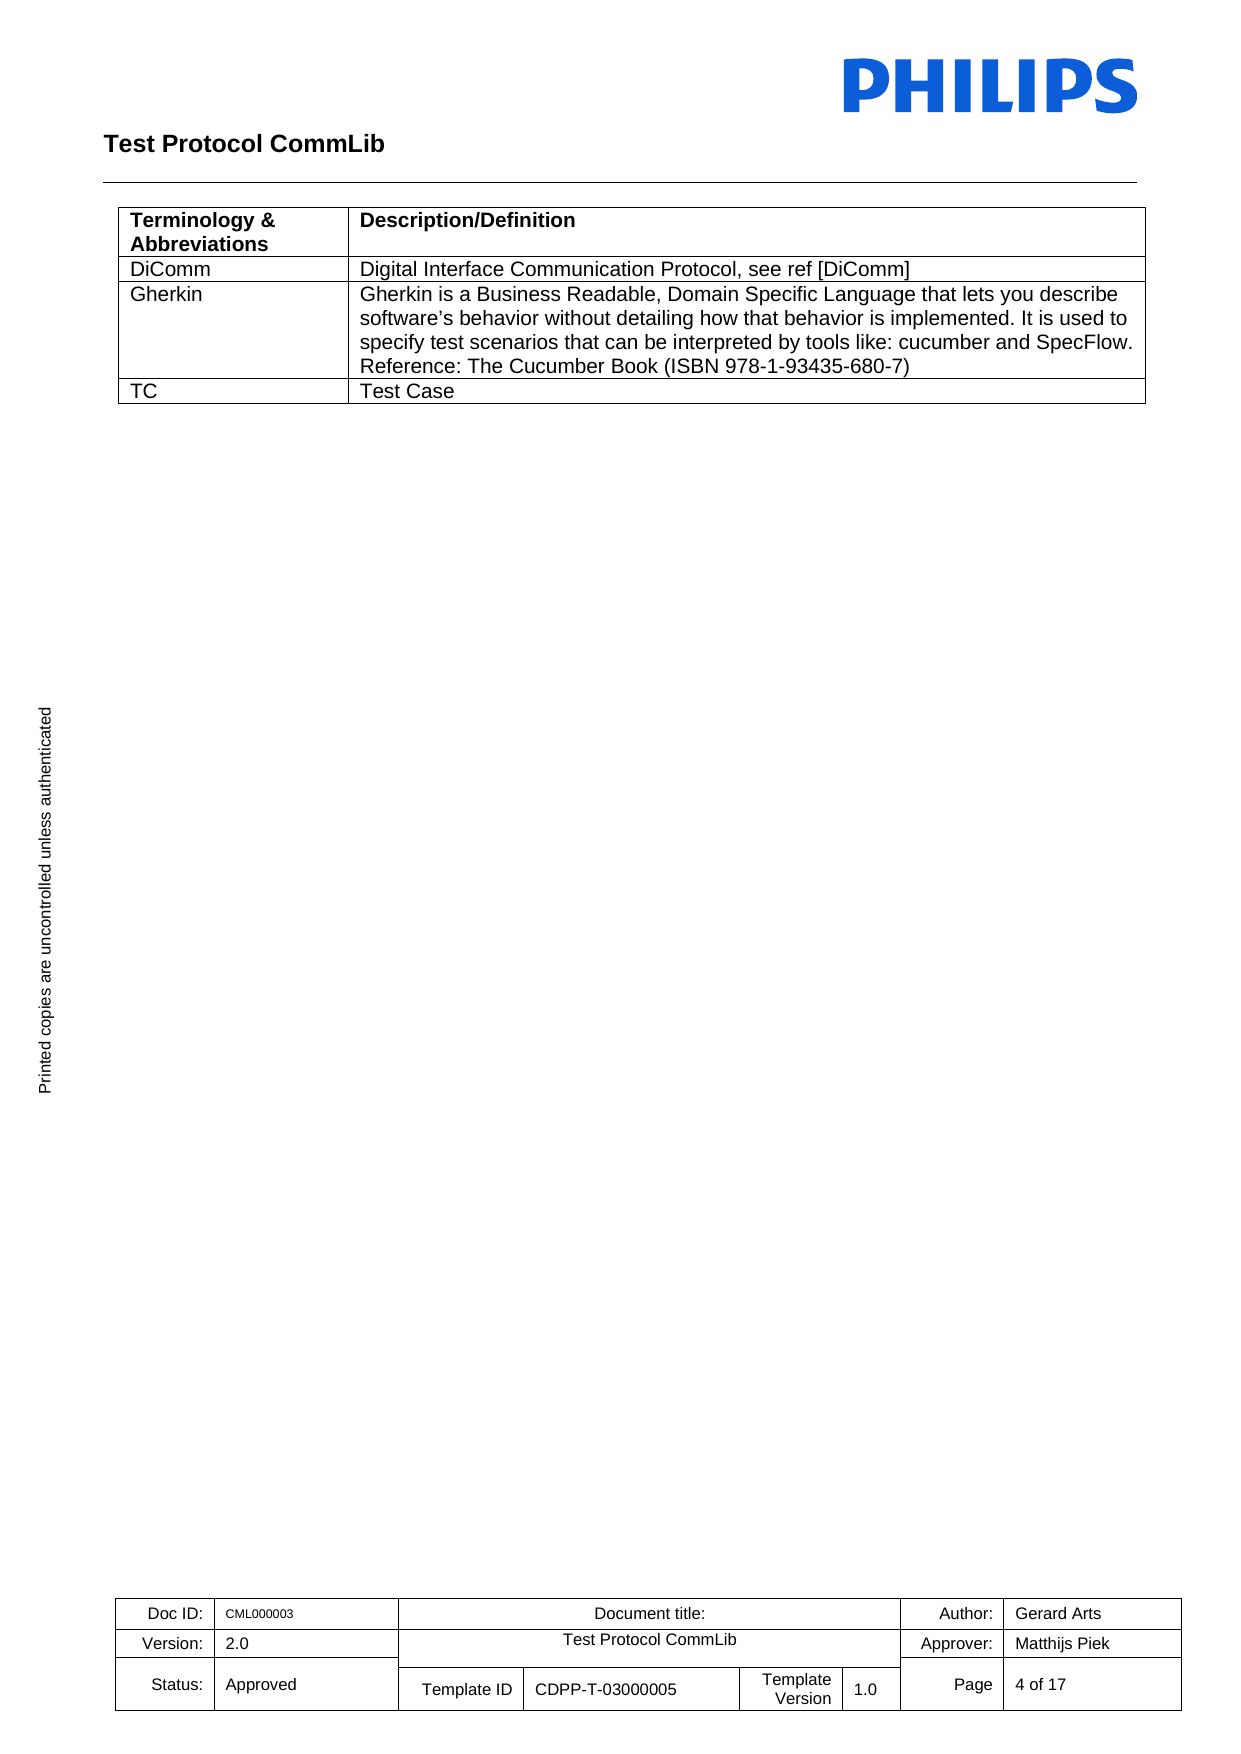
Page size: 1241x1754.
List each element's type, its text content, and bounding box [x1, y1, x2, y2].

table_header Terminology & Abbreviations [119, 208, 348, 256]
table_cell Gherkin is a Business Readable, Domain Specific Language that lets you describe software’s behavior without detailing how that behavior is implemented. It is used to specify test scenarios that can be interpreted by tools like: cucumber and SpecFlow. Reference: The Cucumber Book (ISBN 978-1-93435-680-7) [349, 282, 1145, 378]
table_cell Gherkin [119, 282, 348, 378]
table_header Description/Definition [349, 208, 1145, 256]
table_cell Test Case [349, 379, 1145, 403]
table_cell TC [119, 379, 348, 403]
table_cell Digital Interface Communication Protocol, see ref [DiComm] [349, 257, 1145, 281]
table_cell DiComm [119, 257, 348, 281]
